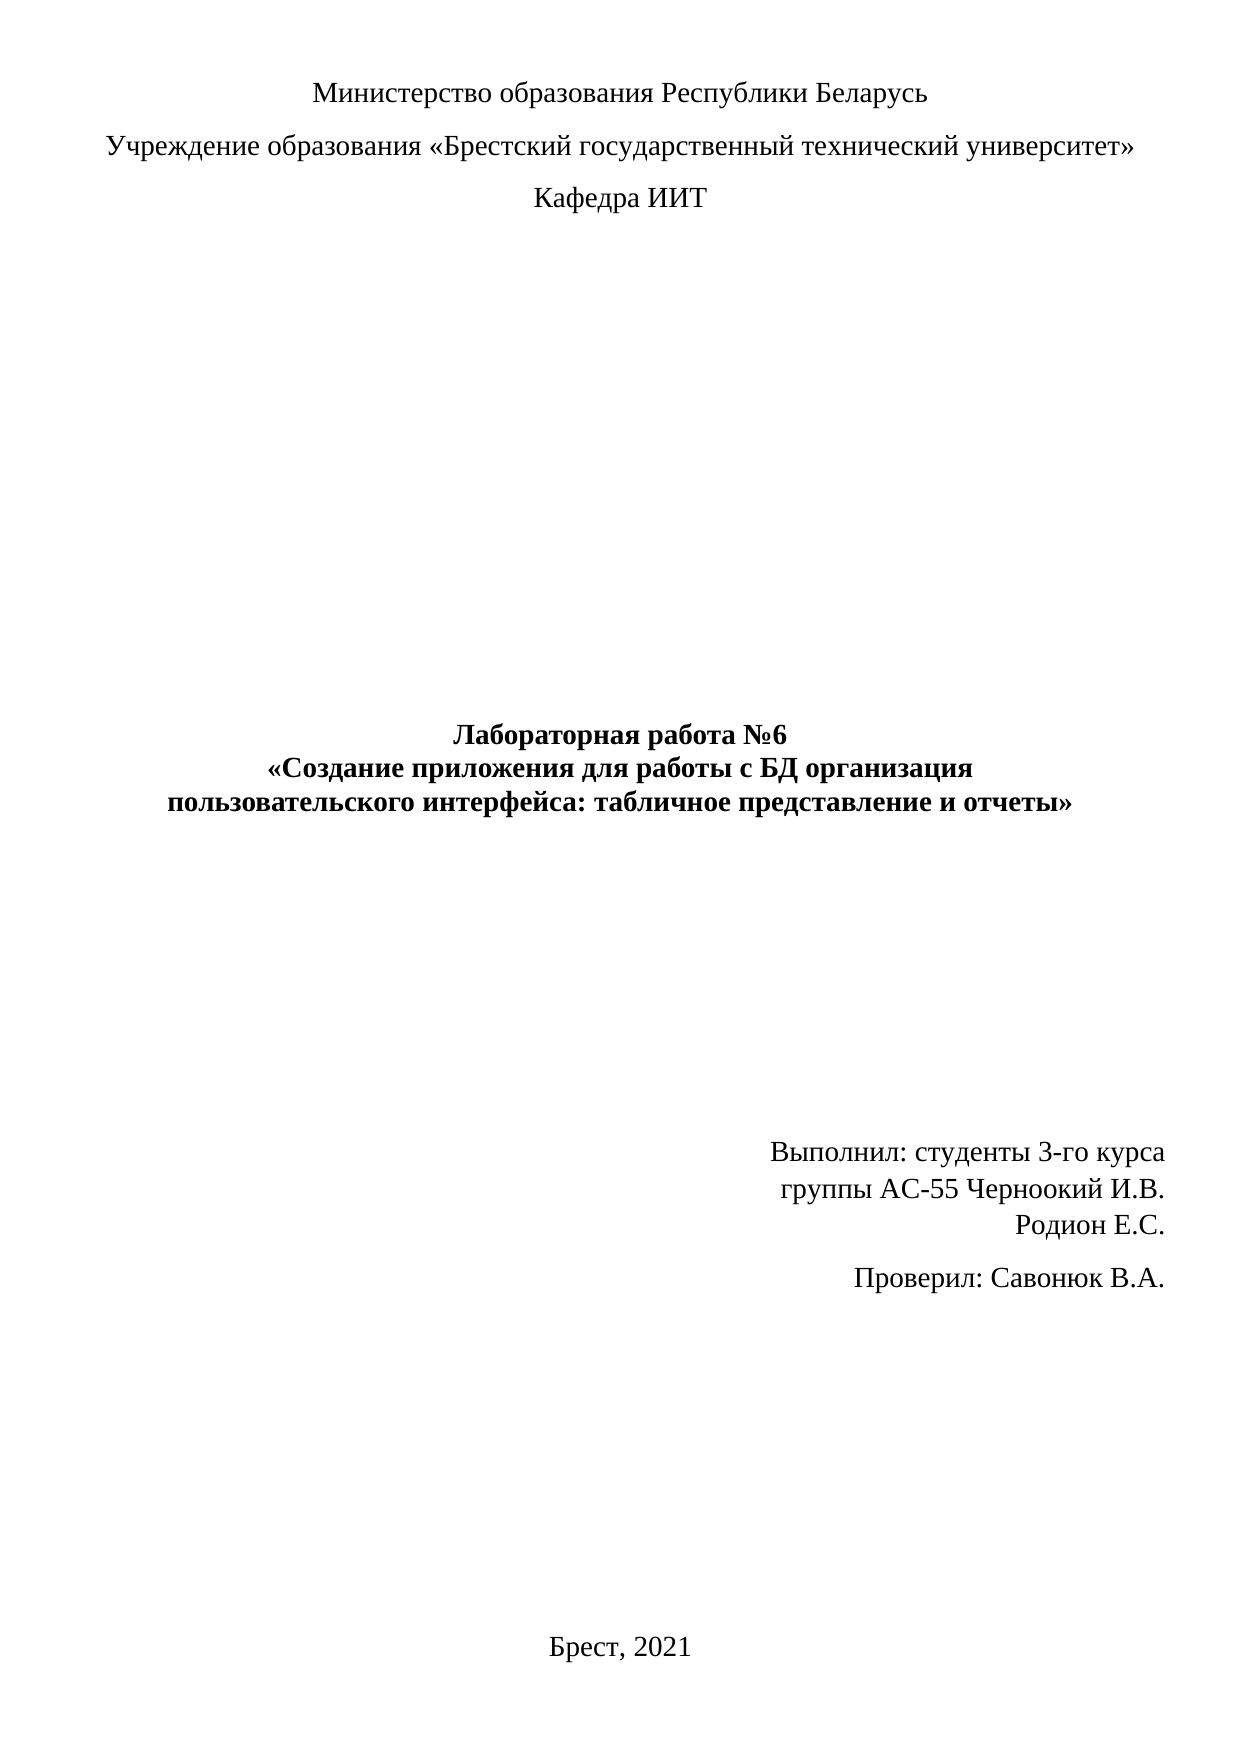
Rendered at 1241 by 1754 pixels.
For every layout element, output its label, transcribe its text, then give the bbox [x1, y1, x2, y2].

text Министерство образования Республики Беларусь [75, 75, 1165, 108]
text Проверил: Савонюк В.А. [75, 1260, 1165, 1293]
text Брест, 2021 [75, 1629, 1165, 1663]
text Учреждение образования «Брестский государственный технический университет» [75, 128, 1165, 161]
text группы АС-55 Черноокий И.В. [75, 1171, 1165, 1204]
text Выполнил: студенты 3-го курса [75, 1134, 1165, 1168]
text Кафедра ИИТ [75, 181, 1165, 214]
subtitle пользовательского интерфейса: табличное представление и отчеты» [75, 784, 1165, 818]
text Родион Е.С. [75, 1207, 1165, 1240]
subtitle Лабораторная работа №6 «Создание приложения для работы с БД организация [75, 717, 1165, 784]
